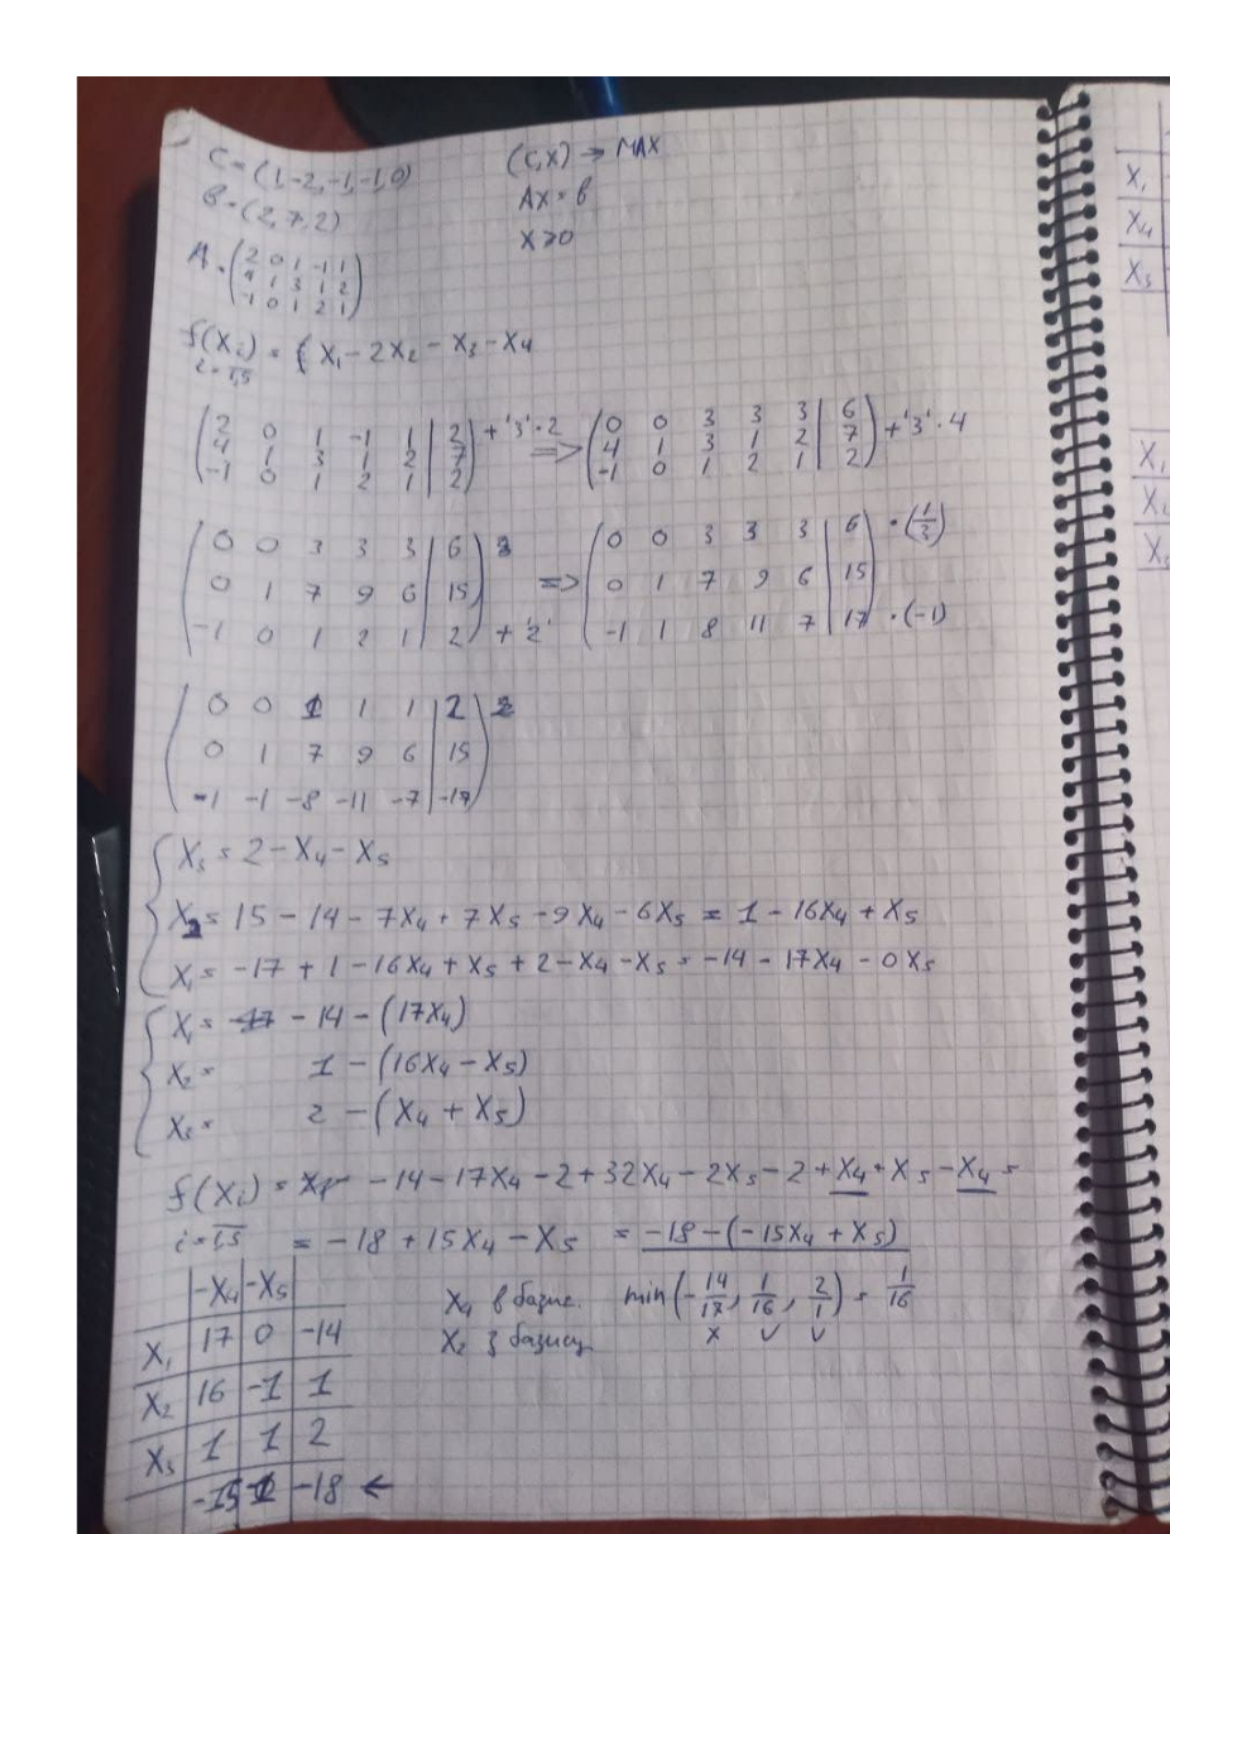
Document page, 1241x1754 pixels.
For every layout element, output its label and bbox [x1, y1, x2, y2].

picture [78, 77, 1170, 1532]
